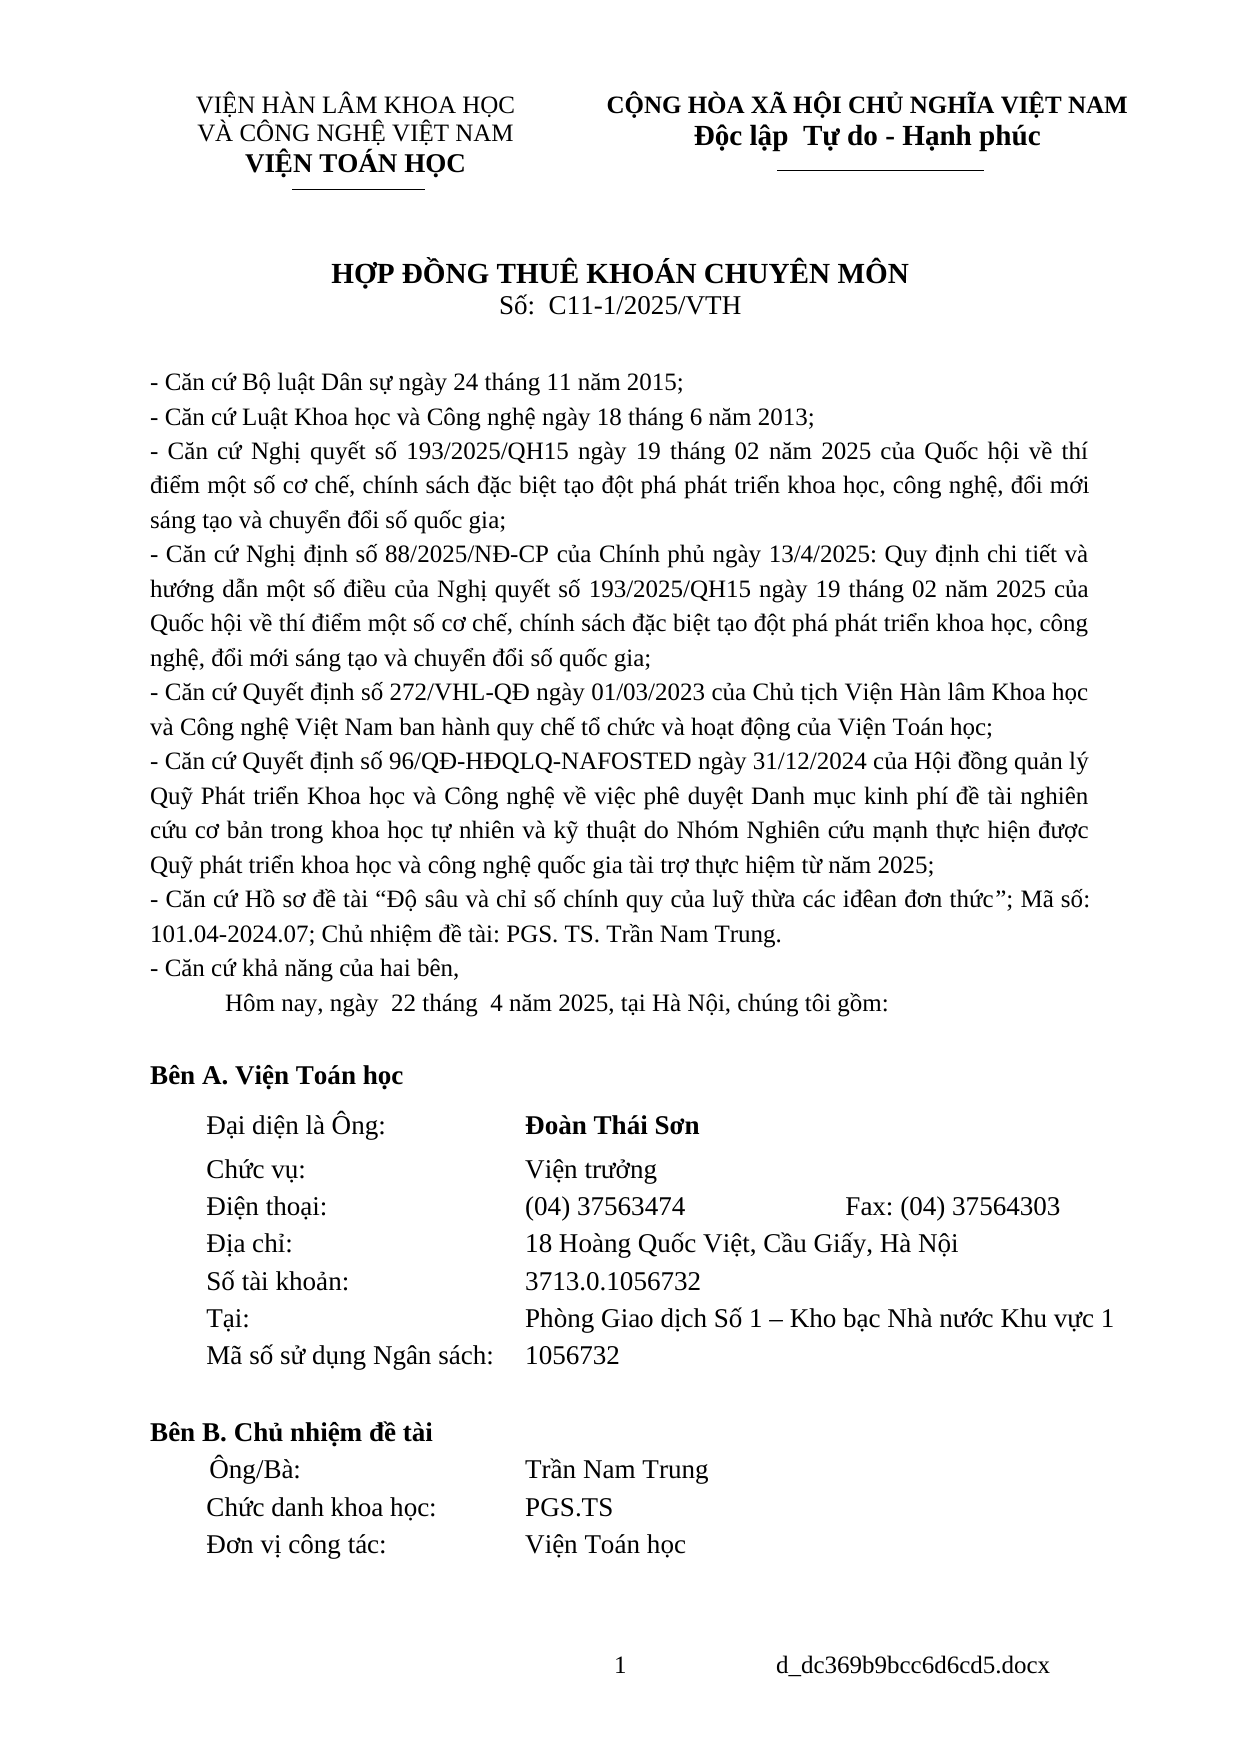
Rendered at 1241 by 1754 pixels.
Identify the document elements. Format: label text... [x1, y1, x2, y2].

text Đại diện là Ông: Đoàn Thái Sơn [150, 1109, 1146, 1140]
text - Căn cứ khả năng của hai bên, [150, 953, 1090, 982]
text Bên B. Chủ nhiệm đề tài [150, 1416, 1090, 1447]
text Số: C11-1/2025/VTH [150, 289, 1090, 321]
text Chức danh khoa học: PGS.TS [150, 1491, 1146, 1522]
text Hôm nay, ngày 22 tháng 4 năm 2025, tại Hà Nội, chúng tôi gồm: [150, 988, 1090, 1016]
text Tại: Phòng Giao dịch Số 1 – Kho bạc Nhà nước Khu vực 1 [150, 1302, 1146, 1333]
text - Căn cứ Quyết định số 272/VHL-QĐ ngày 01/03/2023 của Chủ tịch Viện Hàn lâm Khoa học và Công nghệ Việt Nam ban hành quy chế tổ chức và hoạt động của Viện Toán học; [150, 677, 1090, 741]
text Bên A. Viện Toán học [150, 1059, 1090, 1091]
text - Căn cứ Luật Khoa học và Công nghệ ngày 18 tháng 6 năm 2013; [150, 402, 1090, 430]
text Số tài khoản: 3713.0.1056732 [150, 1265, 1146, 1296]
text Ông/Bà: Trần Nam Trung [150, 1453, 1090, 1484]
text Chức vụ: Viện trưởng [150, 1153, 1146, 1184]
text - Căn cứ Nghị định số 88/2025/NĐ-CP của Chính phủ ngày 13/4/2025: Quy định chi tiết và hướng dẫn một số điều của Nghị quyết số 193/2025/QH15 ngày 19 tháng 02 năm 2025 của Quốc hội về thí điểm một số cơ chế, chính sách đặc biệt tạo đột phá phát triển khoa học, công nghệ, đổi mới sáng tạo và chuyển đổi số quốc gia; [150, 539, 1090, 672]
text - Căn cứ Quyết định số 96/QĐ-HĐQLQ-NAFOSTED ngày 31/12/2024 của Hội đồng quản lý Quỹ Phát triển Khoa học và Công nghệ về việc phê duyệt Danh mục kinh phí đề tài nghiên cứu cơ bản trong khoa học tự nhiên và kỹ thuật do Nhóm Nghiên cứu mạnh thực hiện được Quỹ phát triển khoa học và công nghệ quốc gia tài trợ thực hiệm từ năm 2025; [150, 746, 1090, 878]
table_header CỘNG HÒA XÃ HỘI CHỦ NGHĨA VIỆT NAM Độc lập Tự do - Hạnh phúc [572, 90, 1162, 217]
text HỢP ĐỒNG THUÊ KHOÁN CHUYÊN MÔN [150, 256, 1090, 289]
text Địa chỉ: 18 Hoàng Quốc Việt, Cầu Giấy, Hà Nội [150, 1227, 1146, 1258]
text - Căn cứ Hồ sơ đề tài “Độ sâu và chỉ số chính quy của luỹ thừa các iđêan đơn thức”; Mã số: 101.04-2024.07; Chủ nhiệm đề tài: PGS. TS. Trần Nam Trung. [150, 884, 1090, 947]
text Điện thoại: (04) 37563474 Fax: (04) 37564303 [150, 1190, 1146, 1221]
text Mã số sử dụng Ngân sách: 1056732 [150, 1339, 1146, 1370]
table_header VIỆN HÀN LÂM KHOA HỌC VÀ CÔNG NGHỆ VIỆT NAM VIỆN TOÁN HỌC [139, 90, 572, 217]
text - Căn cứ Nghị quyết số 193/2025/QH15 ngày 19 tháng 02 năm 2025 của Quốc hội về thí điểm một số cơ chế, chính sách đặc biệt tạo đột phá phát triển khoa học, công nghệ, đổi mới sáng tạo và chuyển đổi số quốc gia; [150, 436, 1090, 534]
text Đơn vị công tác: Viện Toán học [150, 1528, 1146, 1559]
text - Căn cứ Bộ luật Dân sự ngày 24 tháng 11 năm 2015; [150, 367, 1090, 396]
